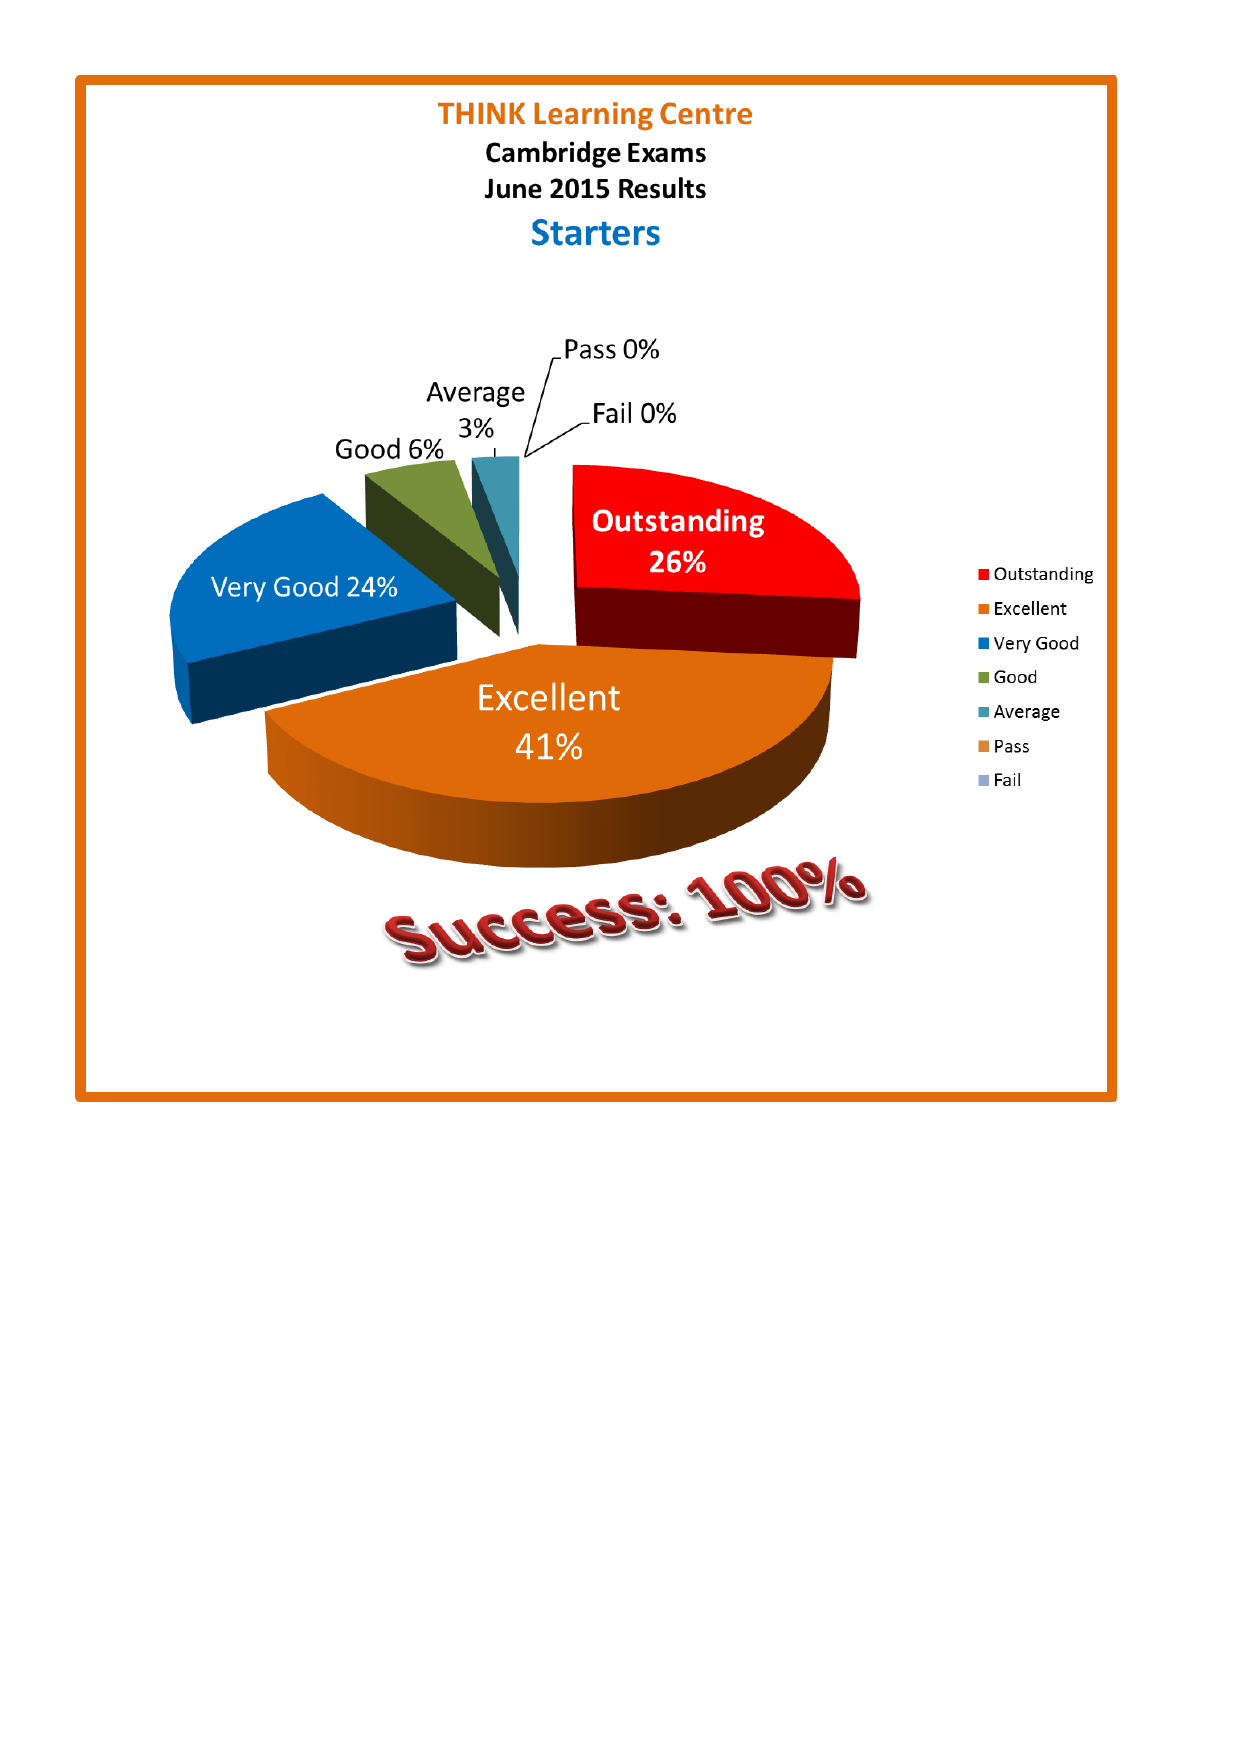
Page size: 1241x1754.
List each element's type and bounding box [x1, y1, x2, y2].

picture [75, 75, 1117, 1102]
